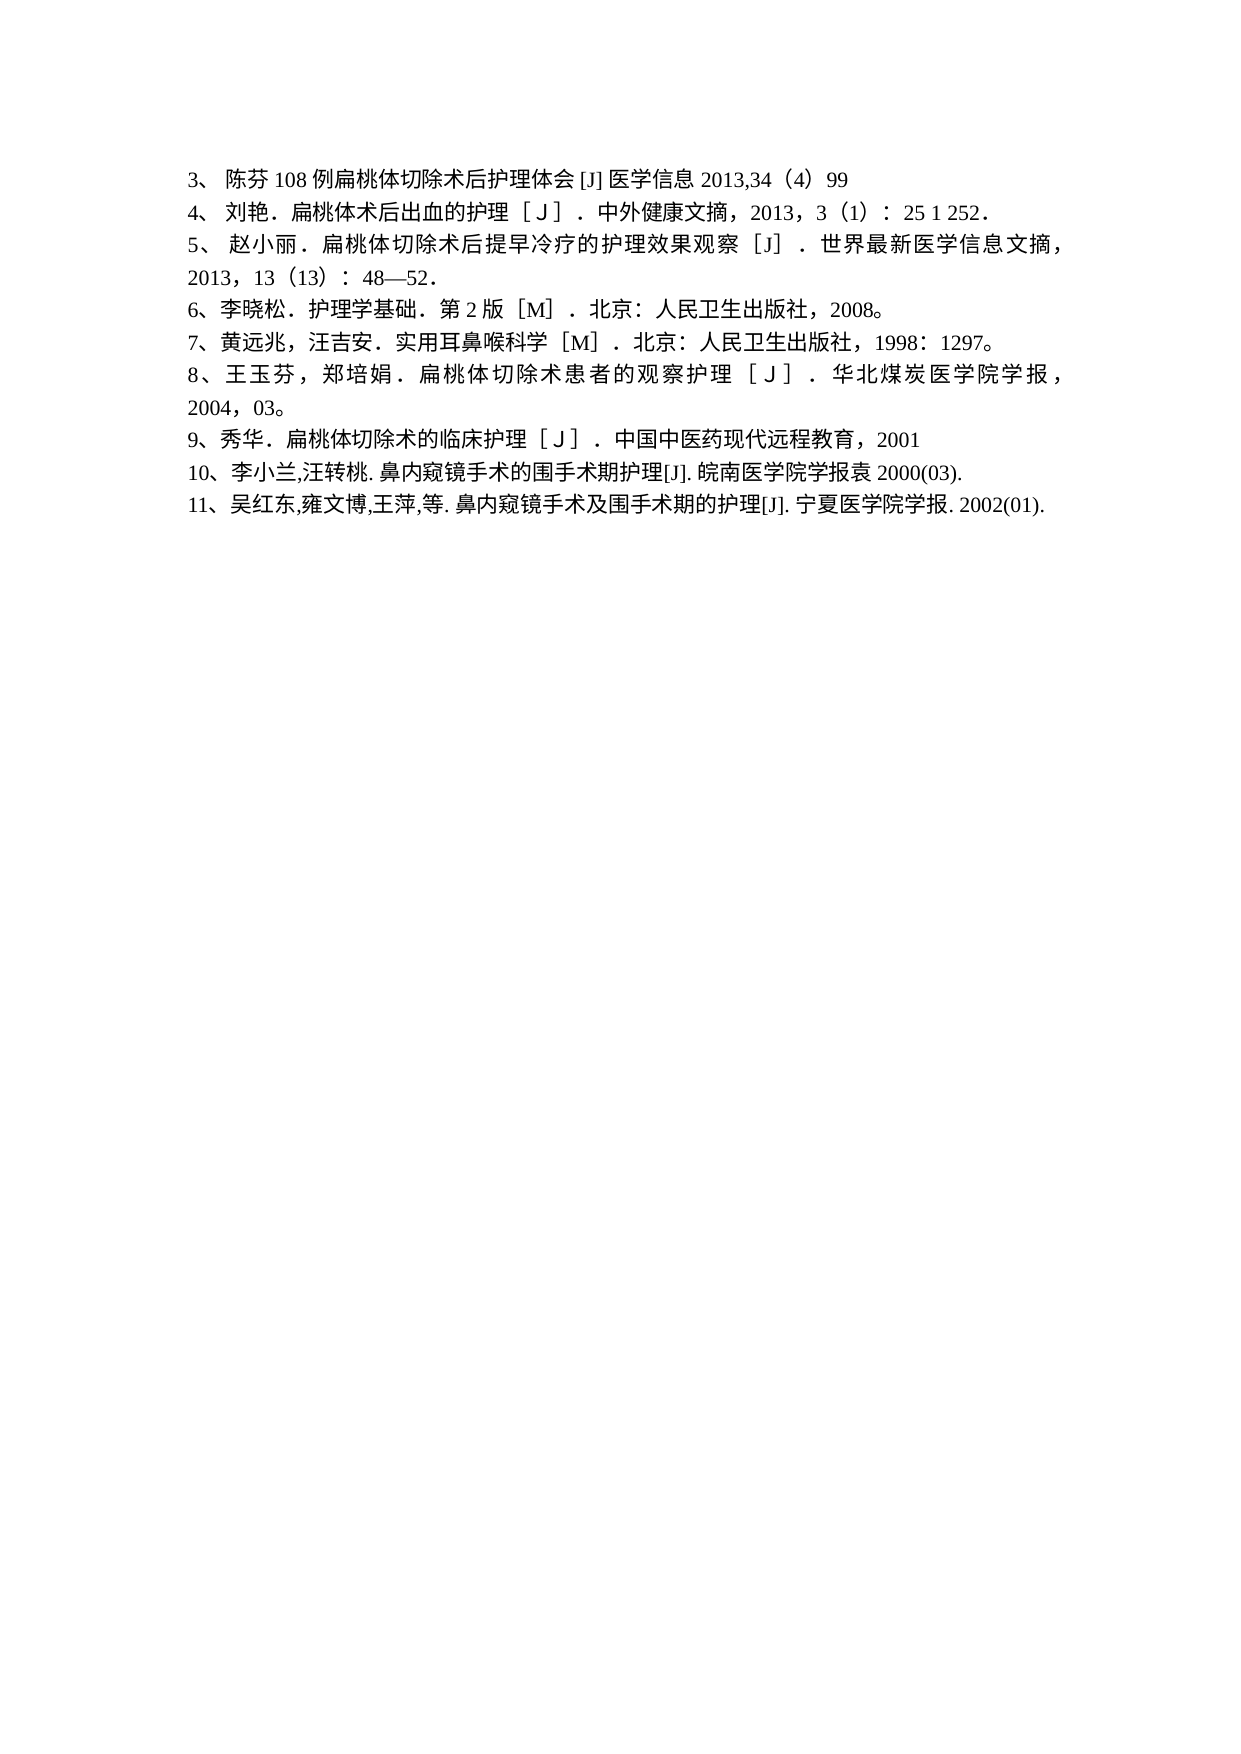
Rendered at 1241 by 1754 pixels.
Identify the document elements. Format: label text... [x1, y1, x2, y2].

text 5、 赵小丽．扁桃体切除术后提早冷疗的护理效果观察［J］．世界最新医学信息文摘，2013，13（13）：48—52． [187, 227, 1053, 292]
text 6、李晓松．护理学基础．第 2 版［M］．北京：人民卫生出版社，2008。 [187, 292, 1053, 324]
text 8、王玉芬，郑培娟．扁桃体切除术患者的观察护理［Ｊ］．华北煤炭医学院学报，2004，03。 [187, 357, 1053, 422]
text 7、黄远兆，汪吉安．实用耳鼻喉科学［M］．北京：人民卫生出版社，1998：1297。 [187, 324, 1053, 357]
text 3、 陈芬 108 例扁桃体切除术后护理体会 [J] 医学信息 2013,34（4）99 [187, 162, 1053, 194]
text 11、吴红东,雍文博,王萍,等. 鼻内窥镜手术及围手术期的护理[J]. 宁夏医学院学报. 2002(01). [187, 487, 1053, 519]
text 9、秀华．扁桃体切除术的临床护理［Ｊ］．中国中医药现代远程教育，2001 [187, 422, 1053, 454]
text 10、李小兰,汪转桃. 鼻内窥镜手术的围手术期护理[J]. 皖南医学院学报袁2000(03). [187, 454, 1053, 487]
text 4、 刘艳．扁桃体术后出血的护理［Ｊ］．中外健康文摘，2013，3（1）：25 1 252． [187, 194, 1053, 227]
